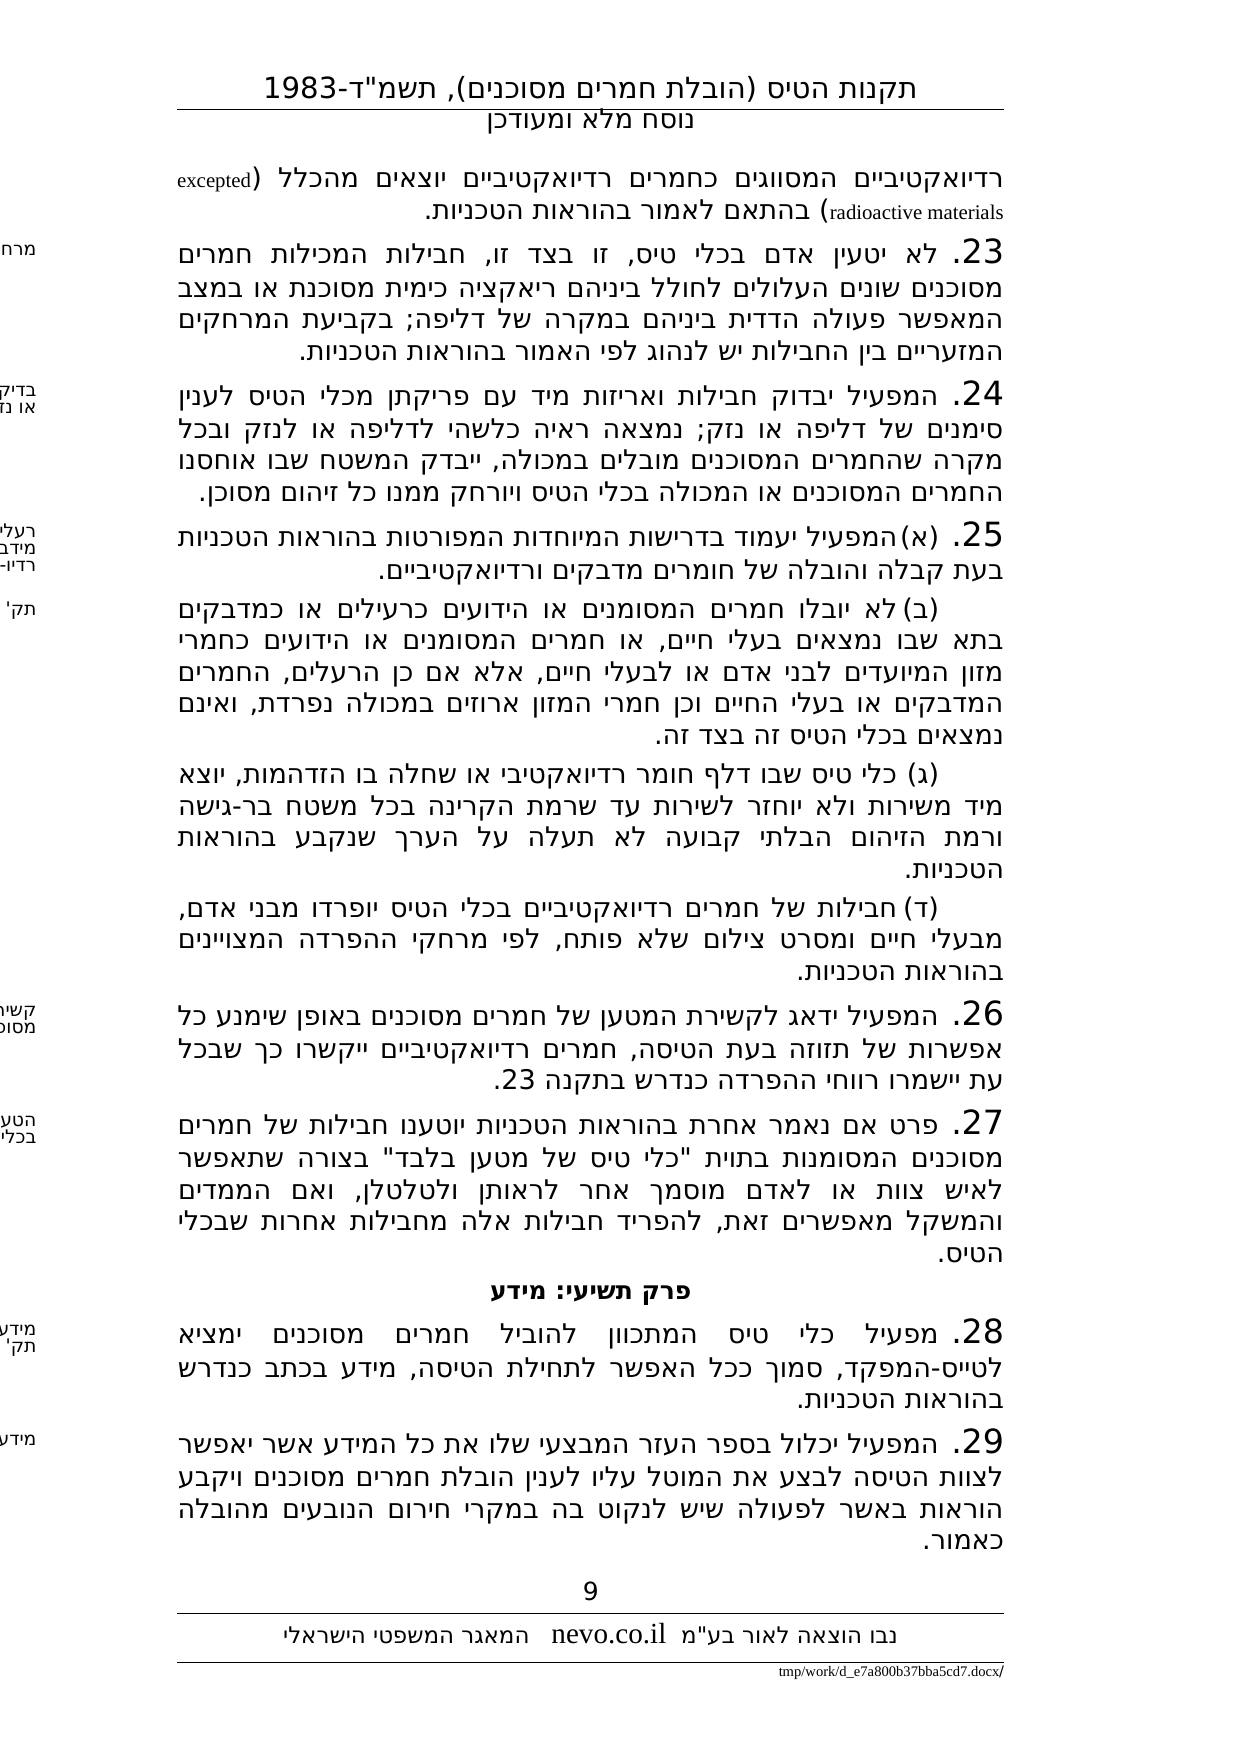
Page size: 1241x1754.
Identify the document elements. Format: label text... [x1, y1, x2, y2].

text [177, 162, 1004, 226]
text 26. המפעיל ידאג לקשירת המטען של חמרים מסוכנים באופן שימנע כל אפשרות של תזוזה בעת הטיסה, חמרים רדיואקטיביים ייקשרו כך שבכל עת יישמרו רווחי ההפרדה כנדרש בתקנה 23. [177, 994, 1004, 1096]
text 25. (א) המפעיל יעמוד בדרישות המיוחדות המפורטות בהוראות הטכניות בעת קבלה והובלה של חומרים מדבקים ורדיואקטיביים. [177, 515, 1004, 586]
text 28. מפעיל כלי טיס המתכוון להוביל חמרים מסוכנים ימציא לטייס-המפקד, סמוך ככל האפשר לתחילת הטיסה, מידע בכתב כנדרש בהוראות הטכניות. [177, 1313, 1004, 1415]
text 24. המפעיל יבדוק חבילות ואריזות מיד עם פריקתן מכלי הטיס לענין סימנים של דליפה או נזק; נמצאה ראיה כלשהי לדליפה או לנזק ובכל מקרה שהחמרים המסוכנים מובלים במכולה, ייבדק המשטח שבו אוחסנו החמרים המסוכנים או המכולה בכלי הטיס ויורחק ממנו כל זיהום מסוכן. [177, 374, 1004, 508]
text 23. לא יטעין אדם בכלי טיס, זו בצד זו, חבילות המכילות חמרים מסוכנים שונים העלולים לחולל ביניהם ריאקציה כימית מסוכנת או במצב המאפשר פעולה הדדית ביניהם במקרה של דליפה; בקביעת המרחקים המזעריים בין החבילות יש לנהוג לפי האמור בהוראות הטכניות. [177, 233, 1004, 367]
text (ד) חבילות של חמרים רדיואקטיביים בכלי הטיס יופרדו מבני אדם, מבעלי חיים ומסרט צילום שלא פותח, לפי מרחקי ההפרדה המצויינים בהוראות הטכניות. [177, 892, 1004, 987]
text 29. המפעיל יכלול בספר העזר המבצעי שלו את כל המידע אשר יאפשר לצוות הטיסה לבצע את המוטל עליו לענין הובלת חמרים מסוכנים ויקבע הוראות באשר לפעולה שיש לנקוט בה במקרי חירום הנובעים מהובלה כאמור. [177, 1422, 1004, 1556]
text (ג) כלי טיס שבו דלף חומר רדיואקטיבי או שחלה בו הזדהמות, יוצא מיד משירות ולא יוחזר לשירות עד שרמת הקרינה בכל משטח בר-גישה ורמת הזיהום הבלתי קבועה לא תעלה על הערך שנקבע בהוראות הטכניות. [177, 758, 1004, 884]
text (ב) לא יובלו חמרים המסומנים או הידועים כרעילים או כמדבקים בתא שבו נמצאים בעלי חיים, או חמרים המסומנים או הידועים כחמרי מזון המיועדים לבני אדם או לבעלי חיים, אלא אם כן הרעלים, החמרים המדבקים או בעלי החיים וכן חמרי המזון ארוזים במכולה נפרדת, ואינם נמצאים בכלי הטיס זה בצד זה. [177, 593, 1004, 751]
text פרק תשיעי: מידע [177, 1276, 1004, 1306]
text 27. פרט אם נאמר אחרת בהוראות הטכניות יוטענו חבילות של חמרים מסוכנים המסומנות בתוית "כלי טיס של מטען בלבד" בצורה שתאפשר לאיש צוות או לאדם מוסמך אחר לראותן ולטלטלן, ואם הממדים והמשקל מאפשרים זאת, להפריד חבילות אלה מחבילות אחרות שבכלי הטיס. [177, 1104, 1004, 1269]
